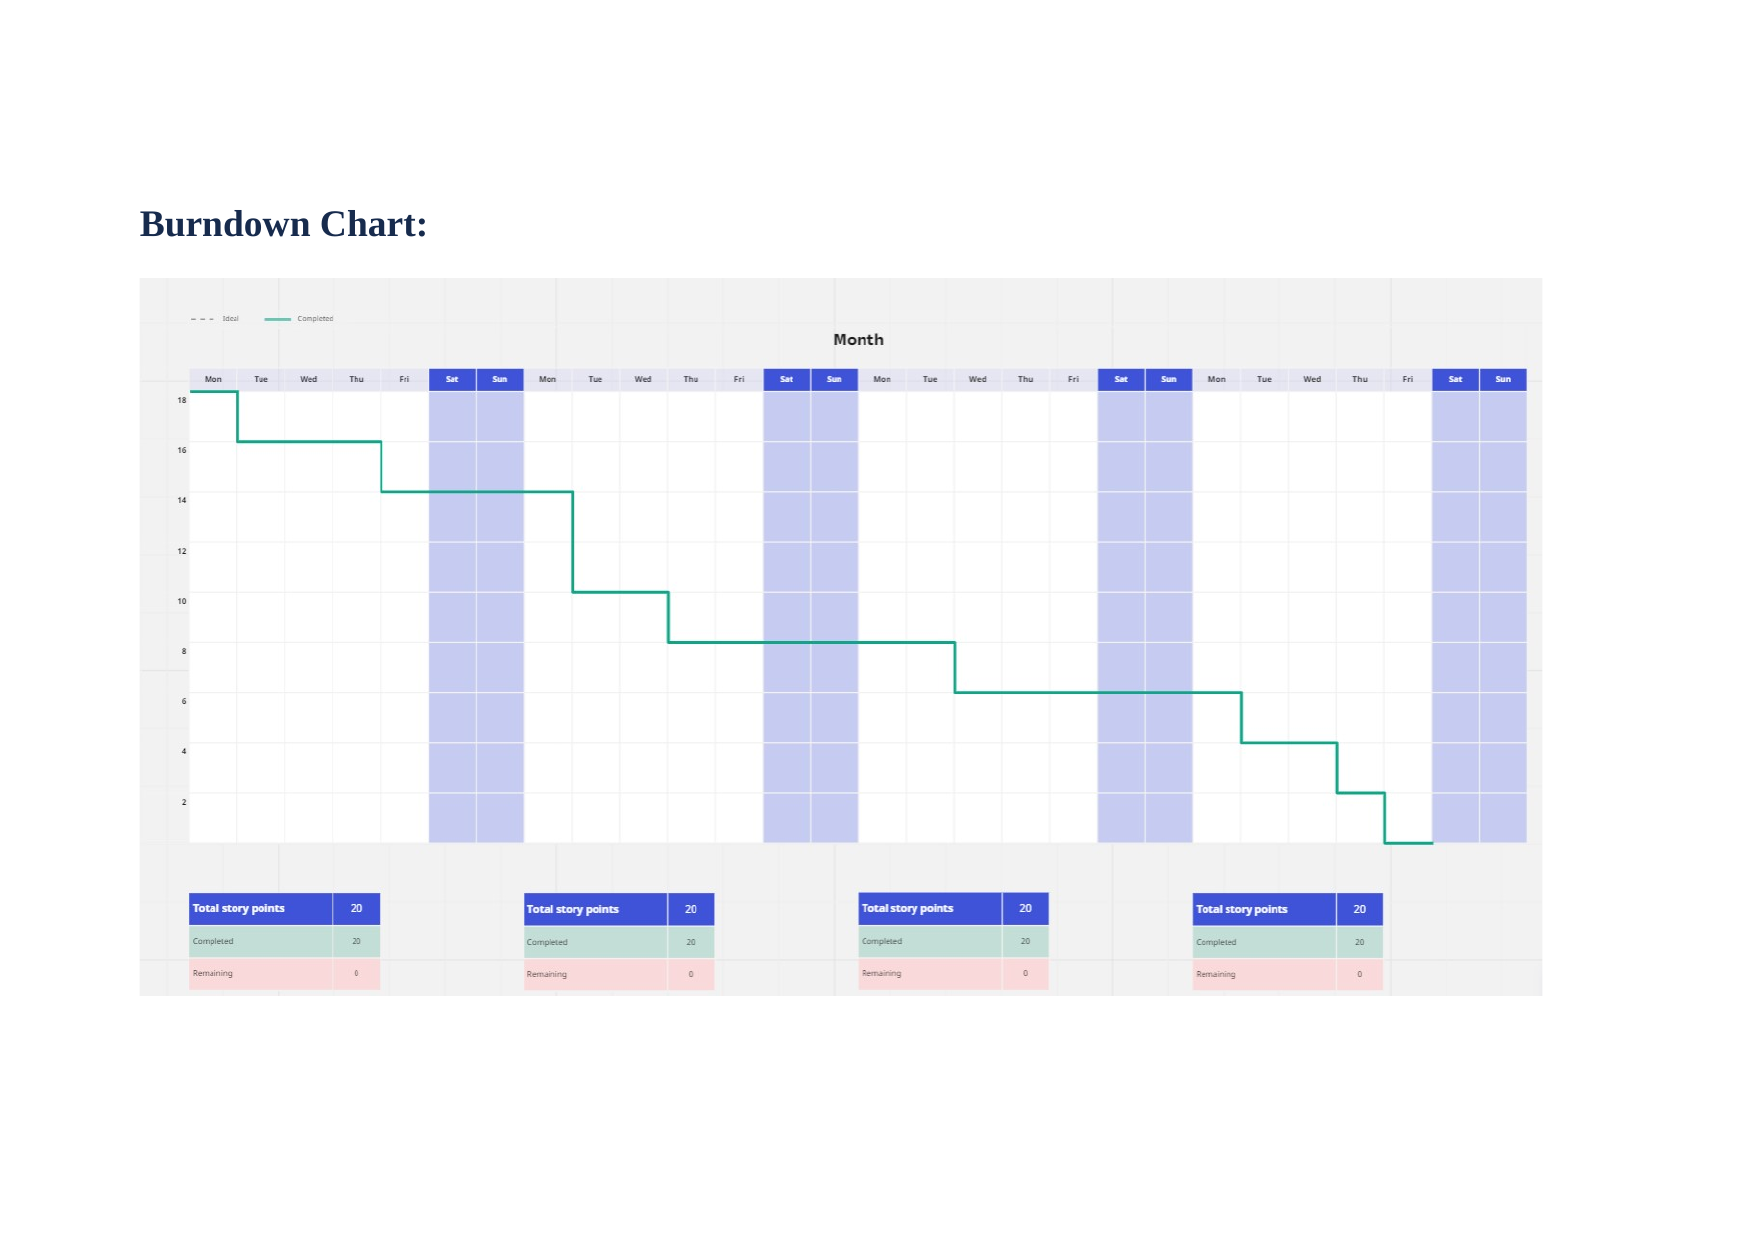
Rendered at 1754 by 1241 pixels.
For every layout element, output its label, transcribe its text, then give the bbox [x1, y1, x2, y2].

text Burndown Chart: [139, 202, 1604, 245]
picture [139, 278, 1543, 996]
